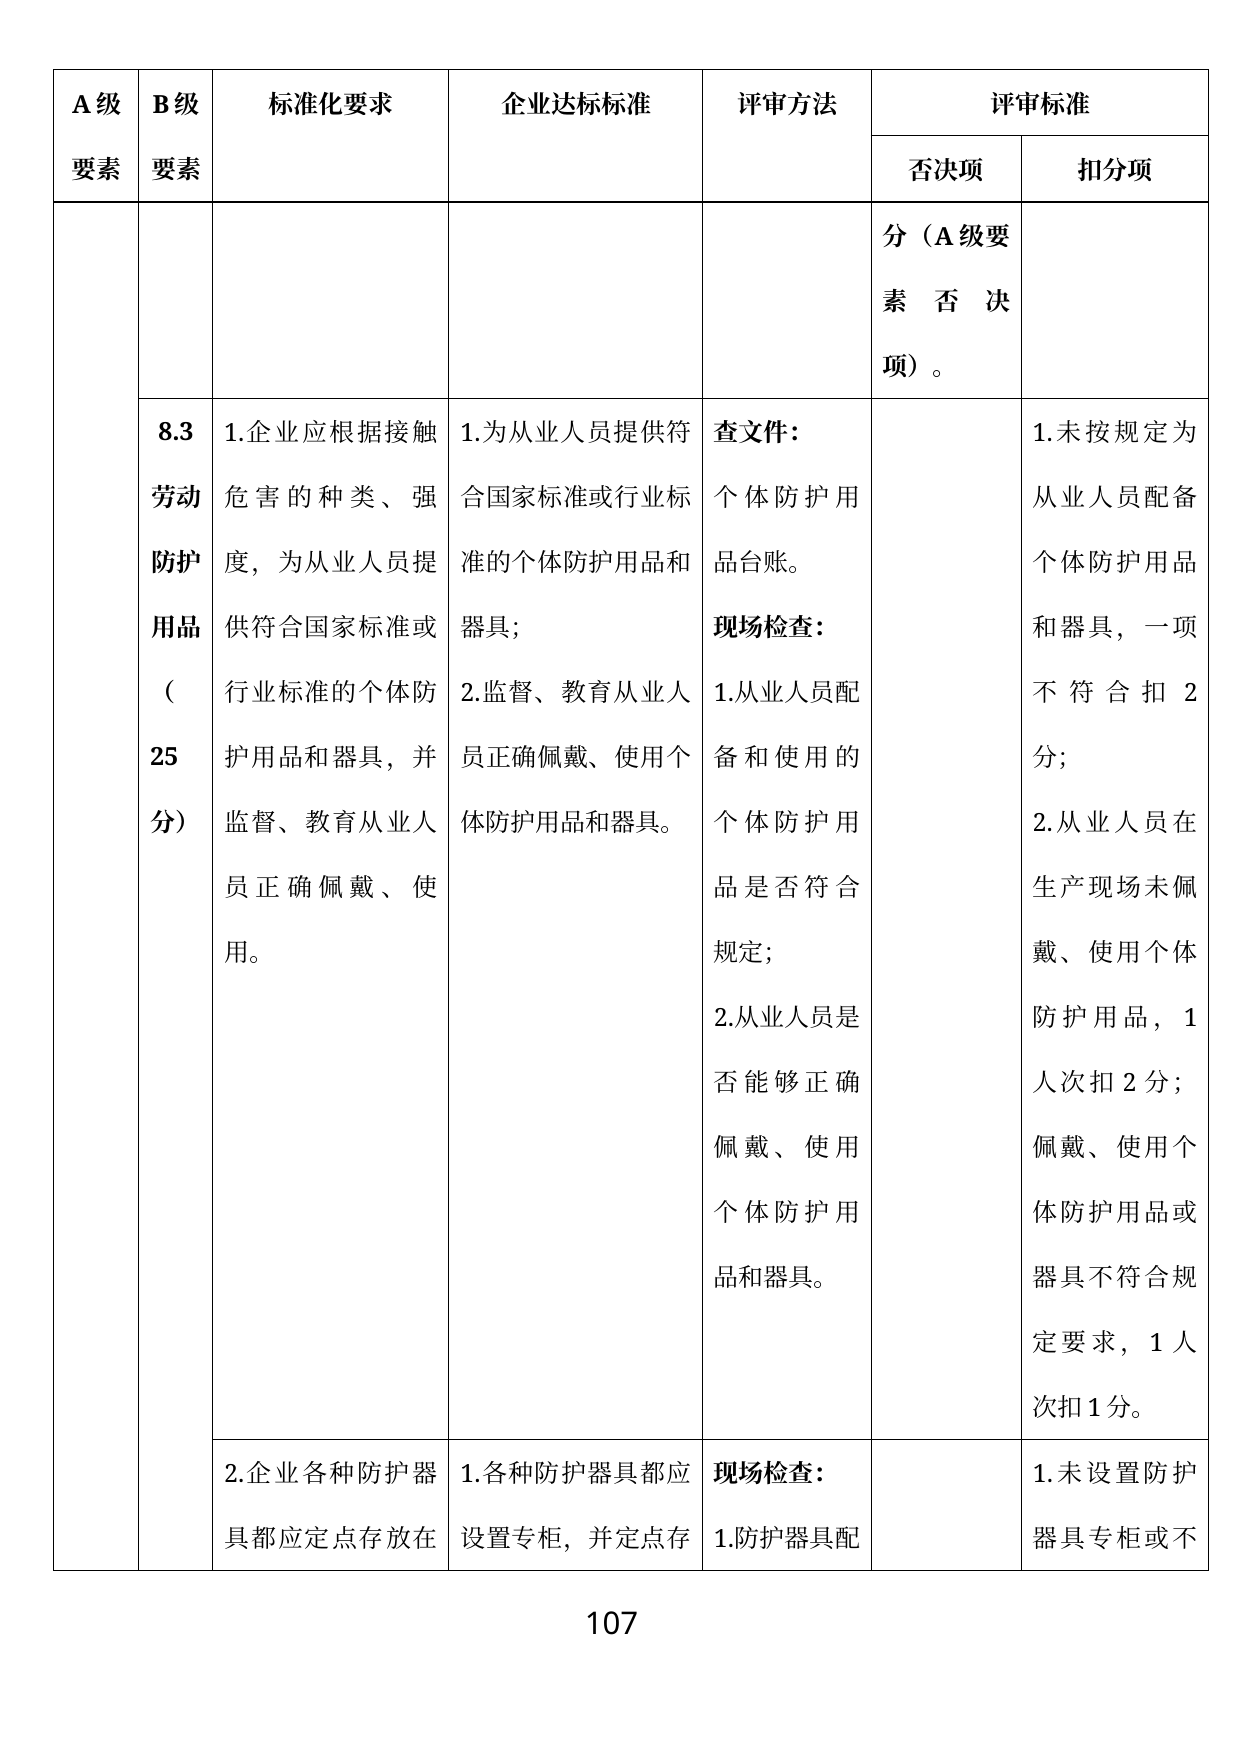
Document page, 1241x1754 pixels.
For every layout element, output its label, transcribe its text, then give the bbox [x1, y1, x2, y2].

table_cell 1.企业应根据接触危害的种类、强度，为从业人员提供符合国家标准或行业标准的个体防护用品和器具，并监督、教育从业人员正确佩戴、使用。 [213, 399, 448, 1438]
table_header 评审标准 [872, 70, 1208, 135]
table_header B级要素 [139, 70, 212, 201]
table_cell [1022, 1440, 1208, 1569]
table_cell 8.3 劳动防护用品 （25分） [139, 399, 212, 1569]
table_header 企业达标标准 [449, 70, 702, 201]
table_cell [703, 203, 871, 397]
table_header 标准化要求 [213, 70, 448, 201]
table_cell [703, 1440, 871, 1569]
table_cell 查文件： 个体防护用品台账。 现场检查： 1.从业人员配备和使用的个体防护用品是否符合规定； 2.从业人员是否能够正确佩戴、使用个体防护用品和器具。 [703, 399, 871, 1438]
table_cell 1.为从业人员提供符合国家标准或行业标准的个体防护用品和器具； 2.监督、教育从业人员正确佩戴、使用个体防护用品和器具。 [449, 399, 702, 1438]
table_cell 否决项 [872, 136, 1021, 201]
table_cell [449, 203, 702, 397]
table_cell [213, 203, 448, 397]
table_cell [1022, 203, 1208, 397]
table_header 评审方法 [703, 70, 871, 201]
table_cell 1.未按规定为从业人员配备个体防护用品和器具，一项不符合扣2分； 2.从业人员在生产现场未佩戴、使用个体防护用品，1人次扣2分；佩戴、使用个体防护用品或器具不符合规定要求，1人次扣1分。 [1022, 399, 1208, 1438]
table_cell [872, 399, 1021, 1438]
table_cell [872, 1440, 1021, 1569]
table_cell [213, 1440, 448, 1569]
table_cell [449, 1440, 702, 1569]
table_header A级要素 [54, 70, 138, 201]
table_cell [872, 203, 1021, 397]
table_cell 扣分项 [1022, 136, 1208, 201]
